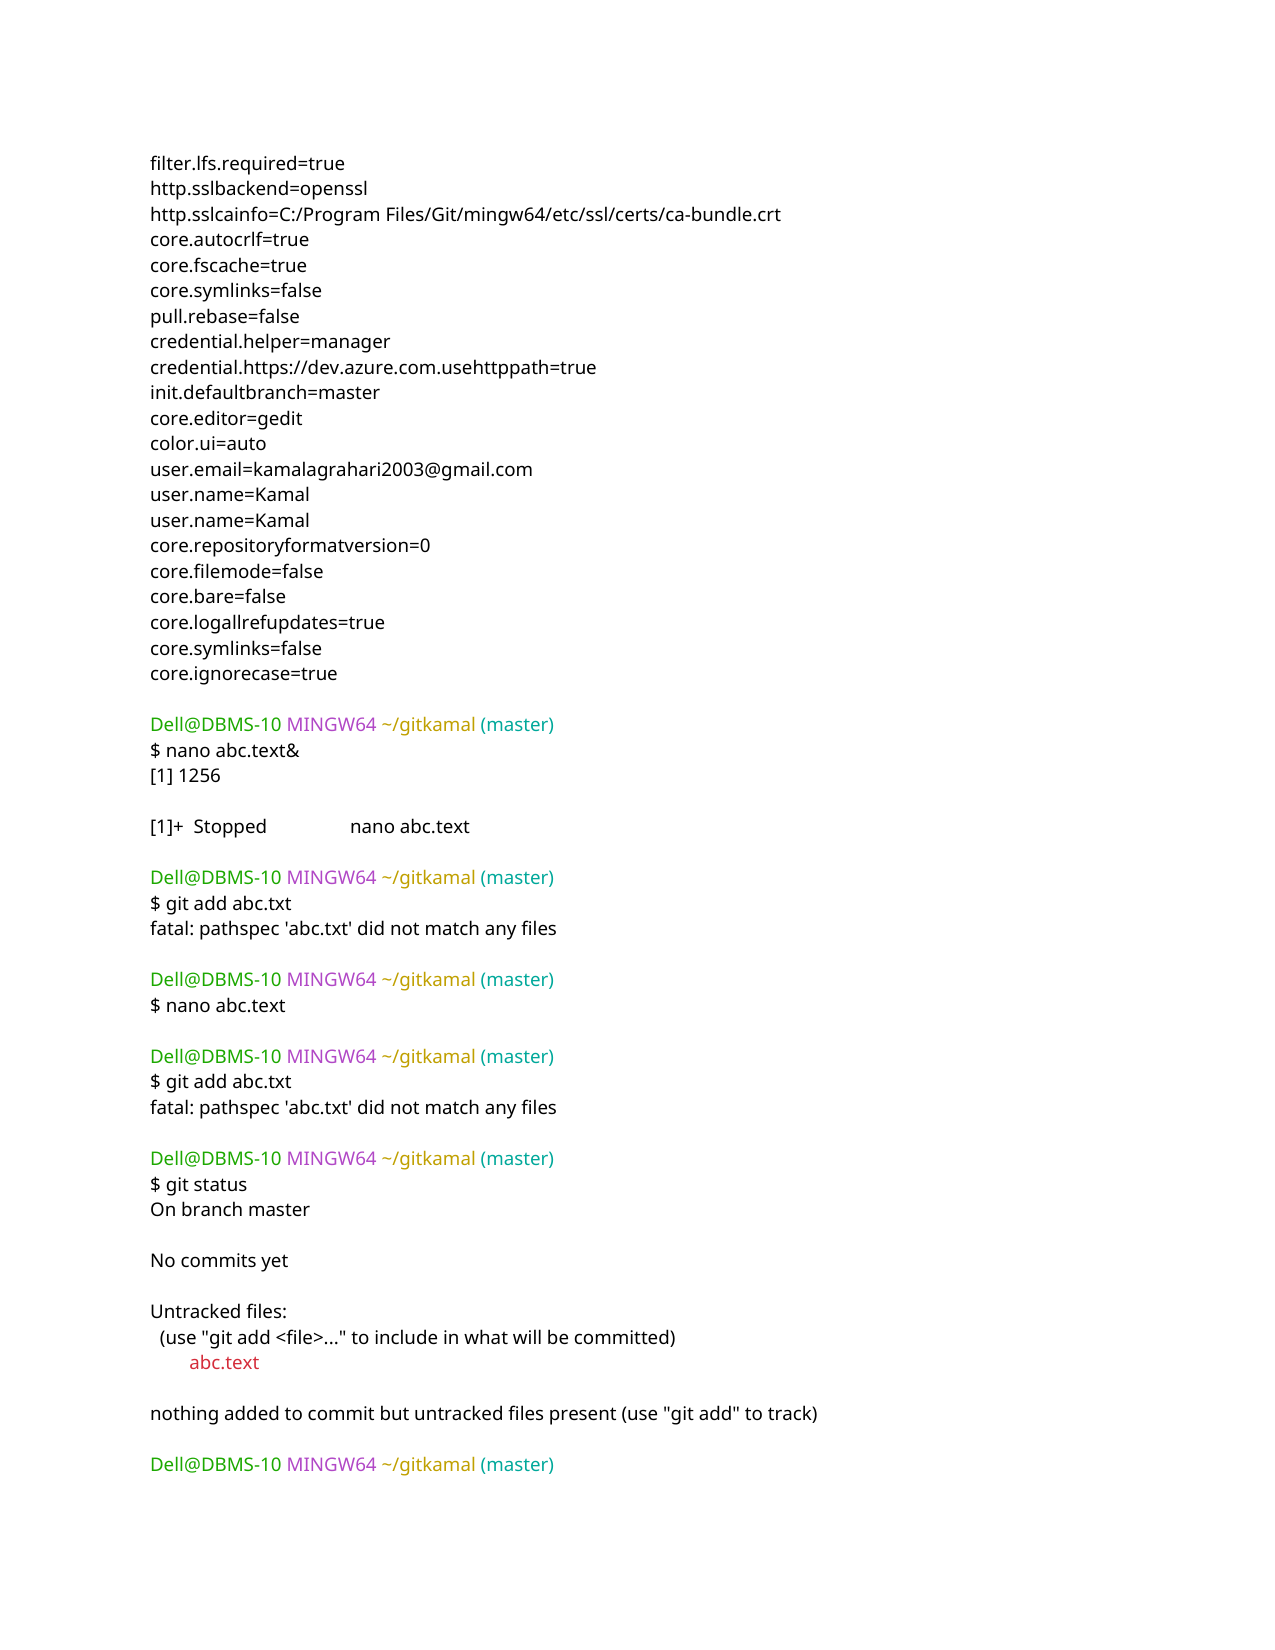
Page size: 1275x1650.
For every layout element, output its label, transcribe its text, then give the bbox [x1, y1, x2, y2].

text fatal: pathspec 'abc.txt' did not match any files [150, 916, 1125, 941]
text Untracked files: [150, 1298, 1125, 1324]
text http.sslbackend=openssl [150, 176, 1125, 201]
text Dell@DBMS-10 MINGW64 ~/gitkamal (master) [150, 711, 1125, 737]
text user.name=Kamal [150, 507, 1125, 533]
text core.fscache=true [150, 252, 1125, 278]
text core.repositoryformatversion=0 [150, 533, 1125, 558]
text $ nano abc.text [150, 992, 1125, 1018]
text nothing added to commit but untracked files present (use "git add" to track) [150, 1401, 1125, 1426]
text color.ui=auto [150, 431, 1125, 456]
text (use "git add <file>..." to include in what will be committed) [150, 1324, 1125, 1349]
text [1] 1256 [150, 762, 1125, 788]
text pull.rebase=false [150, 303, 1125, 329]
text core.filemode=false [150, 558, 1125, 584]
text core.bare=false [150, 584, 1125, 609]
text credential.helper=manager [150, 329, 1125, 354]
text No commits yet [150, 1247, 1125, 1273]
text $ git add abc.txt [150, 890, 1125, 916]
text http.sslcainfo=C:/Program Files/Git/mingw64/etc/ssl/certs/ca-bundle.crt [150, 201, 1125, 227]
text core.ignorecase=true [150, 660, 1125, 686]
text core.editor=gedit [150, 405, 1125, 431]
text core.autocrlf=true [150, 227, 1125, 252]
text Dell@DBMS-10 MINGW64 ~/gitkamal (master) [150, 967, 1125, 992]
text core.symlinks=false [150, 278, 1125, 303]
text Dell@DBMS-10 MINGW64 ~/gitkamal (master) [150, 1145, 1125, 1171]
text abc.text [150, 1349, 1125, 1375]
text core.symlinks=false [150, 635, 1125, 660]
text $ git status [150, 1171, 1125, 1196]
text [150, 1452, 1125, 1477]
text [1]+ Stopped nano abc.text [150, 813, 1125, 839]
text user.name=Kamal [150, 482, 1125, 507]
text init.defaultbranch=master [150, 380, 1125, 405]
text user.email=kamalagrahari2003@gmail.com [150, 456, 1125, 482]
text $ git add abc.txt [150, 1069, 1125, 1094]
text On branch master [150, 1196, 1125, 1222]
text Dell@DBMS-10 MINGW64 ~/gitkamal (master) [150, 1043, 1125, 1069]
text filter.lfs.required=true [150, 150, 1125, 176]
text core.logallrefupdates=true [150, 609, 1125, 635]
text credential.https://dev.azure.com.usehttppath=true [150, 354, 1125, 380]
text $ nano abc.text& [150, 737, 1125, 762]
text Dell@DBMS-10 MINGW64 ~/gitkamal (master) [150, 864, 1125, 890]
text fatal: pathspec 'abc.txt' did not match any files [150, 1094, 1125, 1120]
